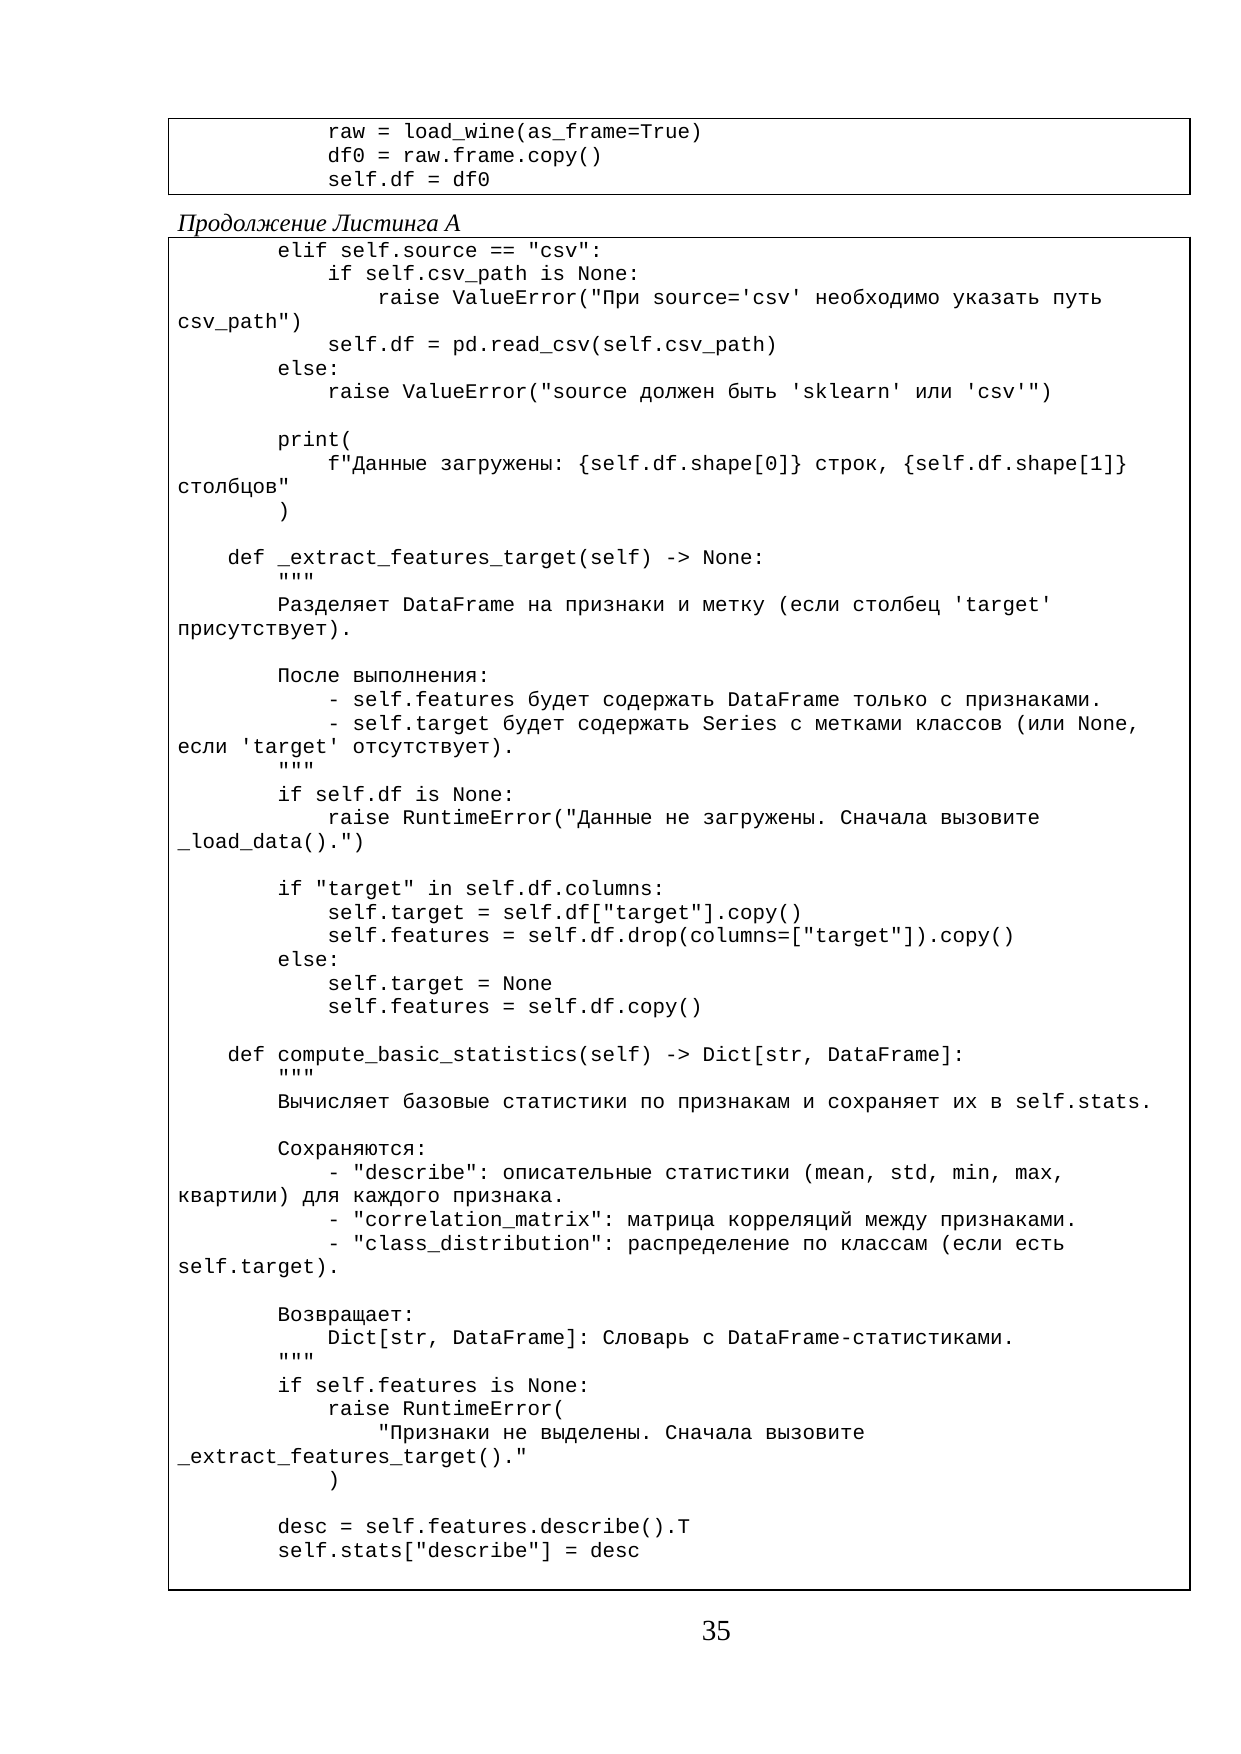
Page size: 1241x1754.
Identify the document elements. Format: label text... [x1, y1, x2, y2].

text desc = self.features.describe().T [177, 1517, 1181, 1540]
text self.target = None [177, 973, 1181, 996]
text raise RuntimeError("Данные не загружены. Сначала вызовите _load_data().") [177, 807, 1181, 854]
text - "correlation_matrix": матрица корреляций между признаками. [177, 1209, 1181, 1233]
text raw = load_wine(as_frame=True) [169, 119, 1189, 145]
text self.stats["describe"] = desc [177, 1540, 1181, 1564]
text Возвращает: [177, 1304, 1181, 1327]
text """ [177, 571, 1181, 594]
text def _extract_features_target(self) -> None: [177, 547, 1181, 571]
text - self.features будет содержать DataFrame только с признаками. [177, 689, 1181, 713]
text Продолжение Листинга А [177, 208, 1181, 237]
text if self.df is None: [177, 783, 1181, 807]
text ) [177, 1469, 1181, 1493]
text else: [177, 358, 1181, 382]
text def compute_basic_statistics(self) -> Dict[str, DataFrame]: [177, 1044, 1181, 1067]
text После выполнения: [177, 665, 1181, 689]
text """ [177, 1067, 1181, 1091]
text Сохраняются: [177, 1138, 1181, 1162]
text Вычисляет базовые статистики по признакам и сохраняет их в self.stats. [177, 1091, 1181, 1114]
text - self.target будет содержать Series с метками классов (или None, если 'target' отсутствует). [177, 713, 1181, 760]
text Dict[str, DataFrame]: Словарь с DataFrame-статистиками. [177, 1327, 1181, 1351]
text - "class_distribution": распределение по классам (если есть self.target). [177, 1233, 1181, 1280]
text raise ValueError("При source='csv' необходимо указать путь csv_path") [177, 287, 1181, 334]
text self.features = self.df.drop(columns=["target"]).copy() [177, 925, 1181, 949]
text if "target" in self.df.columns: [177, 878, 1181, 902]
text self.target = self.df["target"].copy() [177, 902, 1181, 925]
text """ [177, 1351, 1181, 1375]
text f"Данные загружены: {self.df.shape[0]} строк, {self.df.shape[1]} столбцов" [177, 452, 1181, 500]
text print( [177, 429, 1181, 452]
text ) [177, 500, 1181, 523]
text "Признаки не выделены. Сначала вызовите _extract_features_target()." [177, 1422, 1181, 1469]
text Разделяет DataFrame на признаки и метку (если столбец 'target' присутствует). [177, 594, 1181, 642]
text self.df = pd.read_csv(self.csv_path) [177, 334, 1181, 358]
text - "describe": описательные статистики (mean, std, min, max, квартили) для каждого признака. [177, 1162, 1181, 1209]
text df0 = raw.frame.copy() [177, 145, 1181, 165]
text raise RuntimeError( [177, 1398, 1181, 1422]
text raise ValueError("source должен быть 'sklearn' или 'csv'") [177, 382, 1181, 405]
text """ [177, 760, 1181, 783]
text self.df = df0 [169, 165, 1189, 194]
text if self.features is None: [177, 1375, 1181, 1398]
text self.features = self.df.copy() [177, 996, 1181, 1020]
text if self.csv_path is None: [177, 263, 1181, 287]
text else: [177, 949, 1181, 973]
text elif self.source == "csv": [169, 238, 1189, 263]
